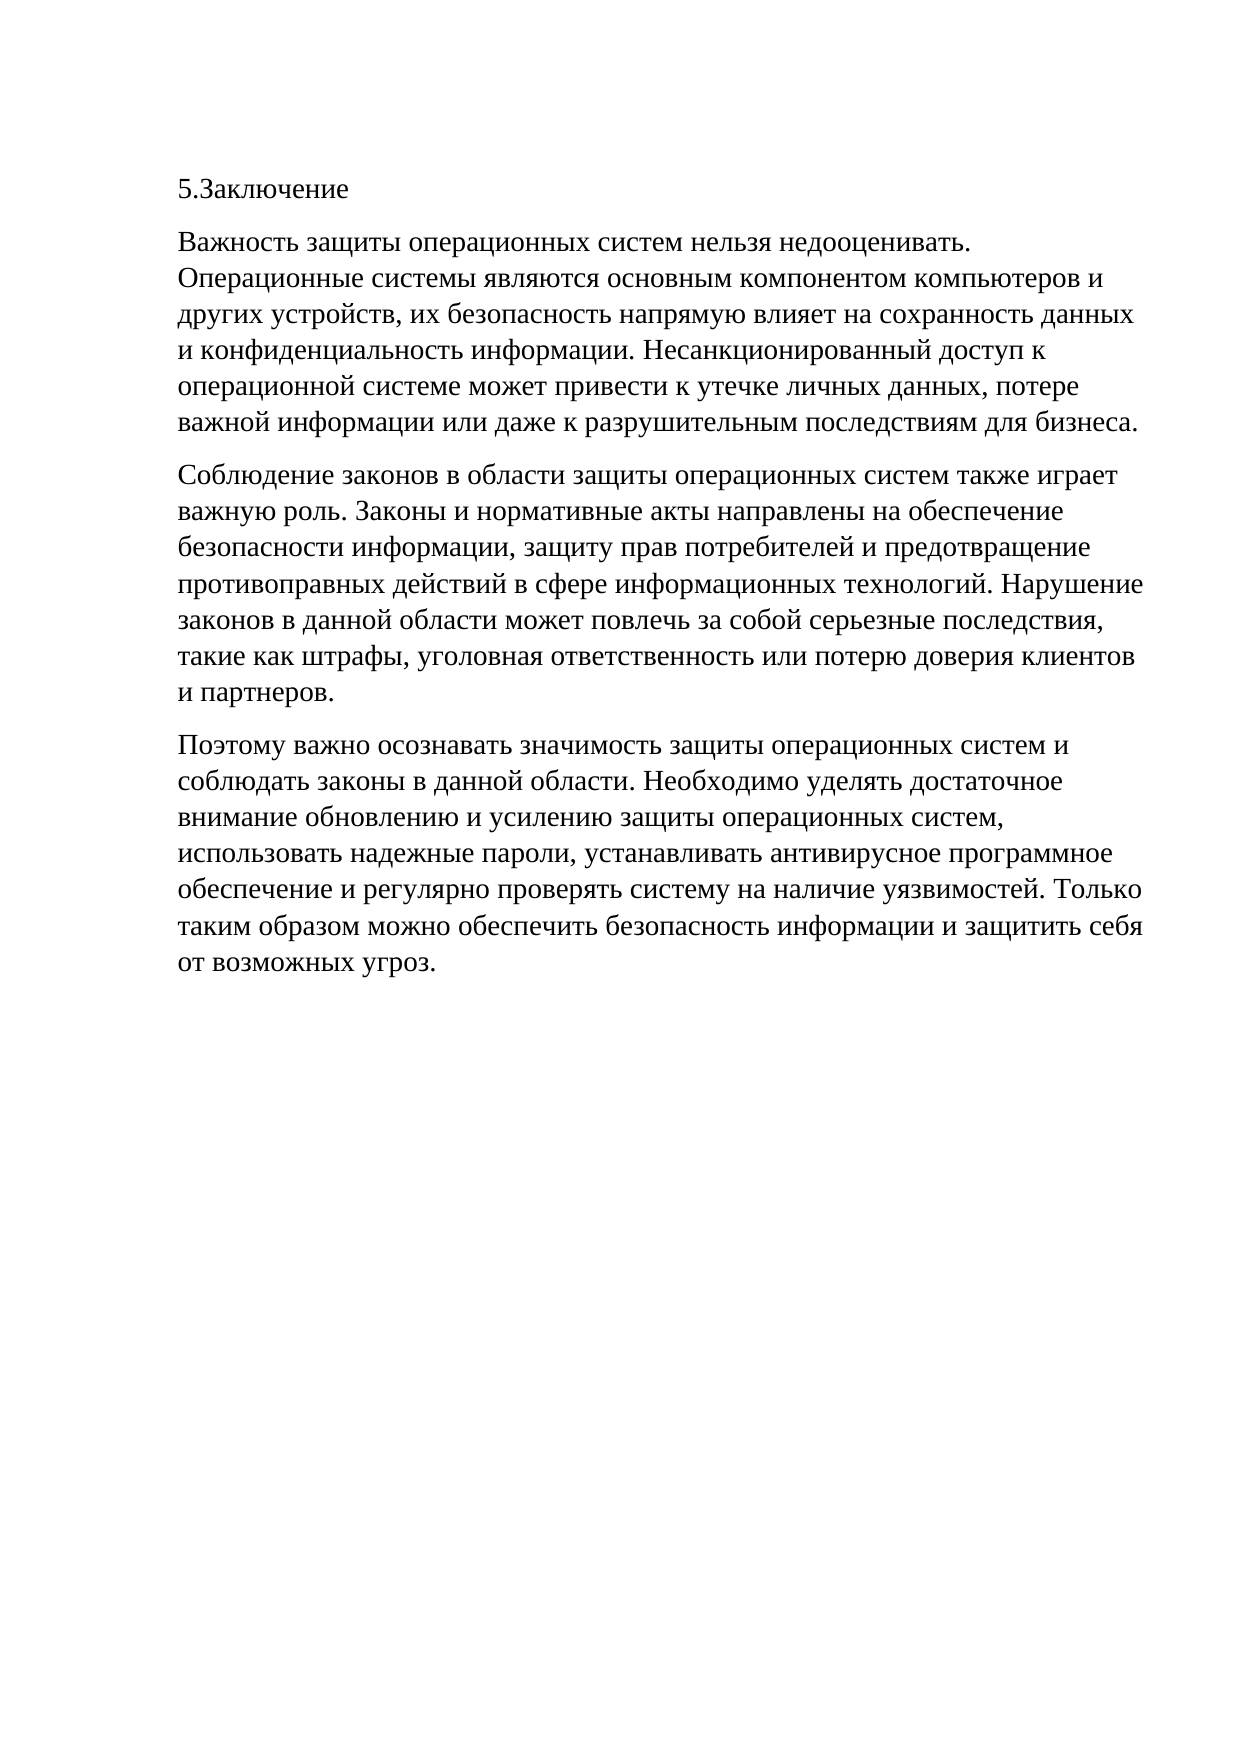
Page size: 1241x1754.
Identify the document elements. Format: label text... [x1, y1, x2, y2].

text Соблюдение законов в области защиты операционных систем также играет важную роль. Законы и нормативные акты направлены на обеспечение безопасности информации, защиту прав потребителей и предотвращение противоправных действий в сфере информационных технологий. Нарушение законов в данной области может повлечь за собой серьезные последствия, такие как штрафы, уголовная ответственность или потерю доверия клиентов и партнеров. [177, 457, 1152, 708]
text 5.Заключение [177, 171, 1152, 204]
text Поэтому важно осознавать значимость защиты операционных систем и соблюдать законы в данной области. Необходимо уделять достаточное внимание обновлению и усилению защиты операционных систем, использовать надежные пароли, устанавливать антивирусное программное обеспечение и регулярно проверять систему на наличие уязвимостей. Только таким образом можно обеспечить безопасность информации и защитить себя от возможных угроз. [177, 727, 1152, 977]
text Важность защиты операционных систем нельзя недооценивать. Операционные системы являются основным компонентом компьютеров и других устройств, их безопасность напрямую влияет на сохранность данных и конфиденциальность информации. Несанкционированный доступ к операционной системе может привести к утечке личных данных, потере важной информации или даже к разрушительным последствиям для бизнеса. [177, 224, 1152, 438]
